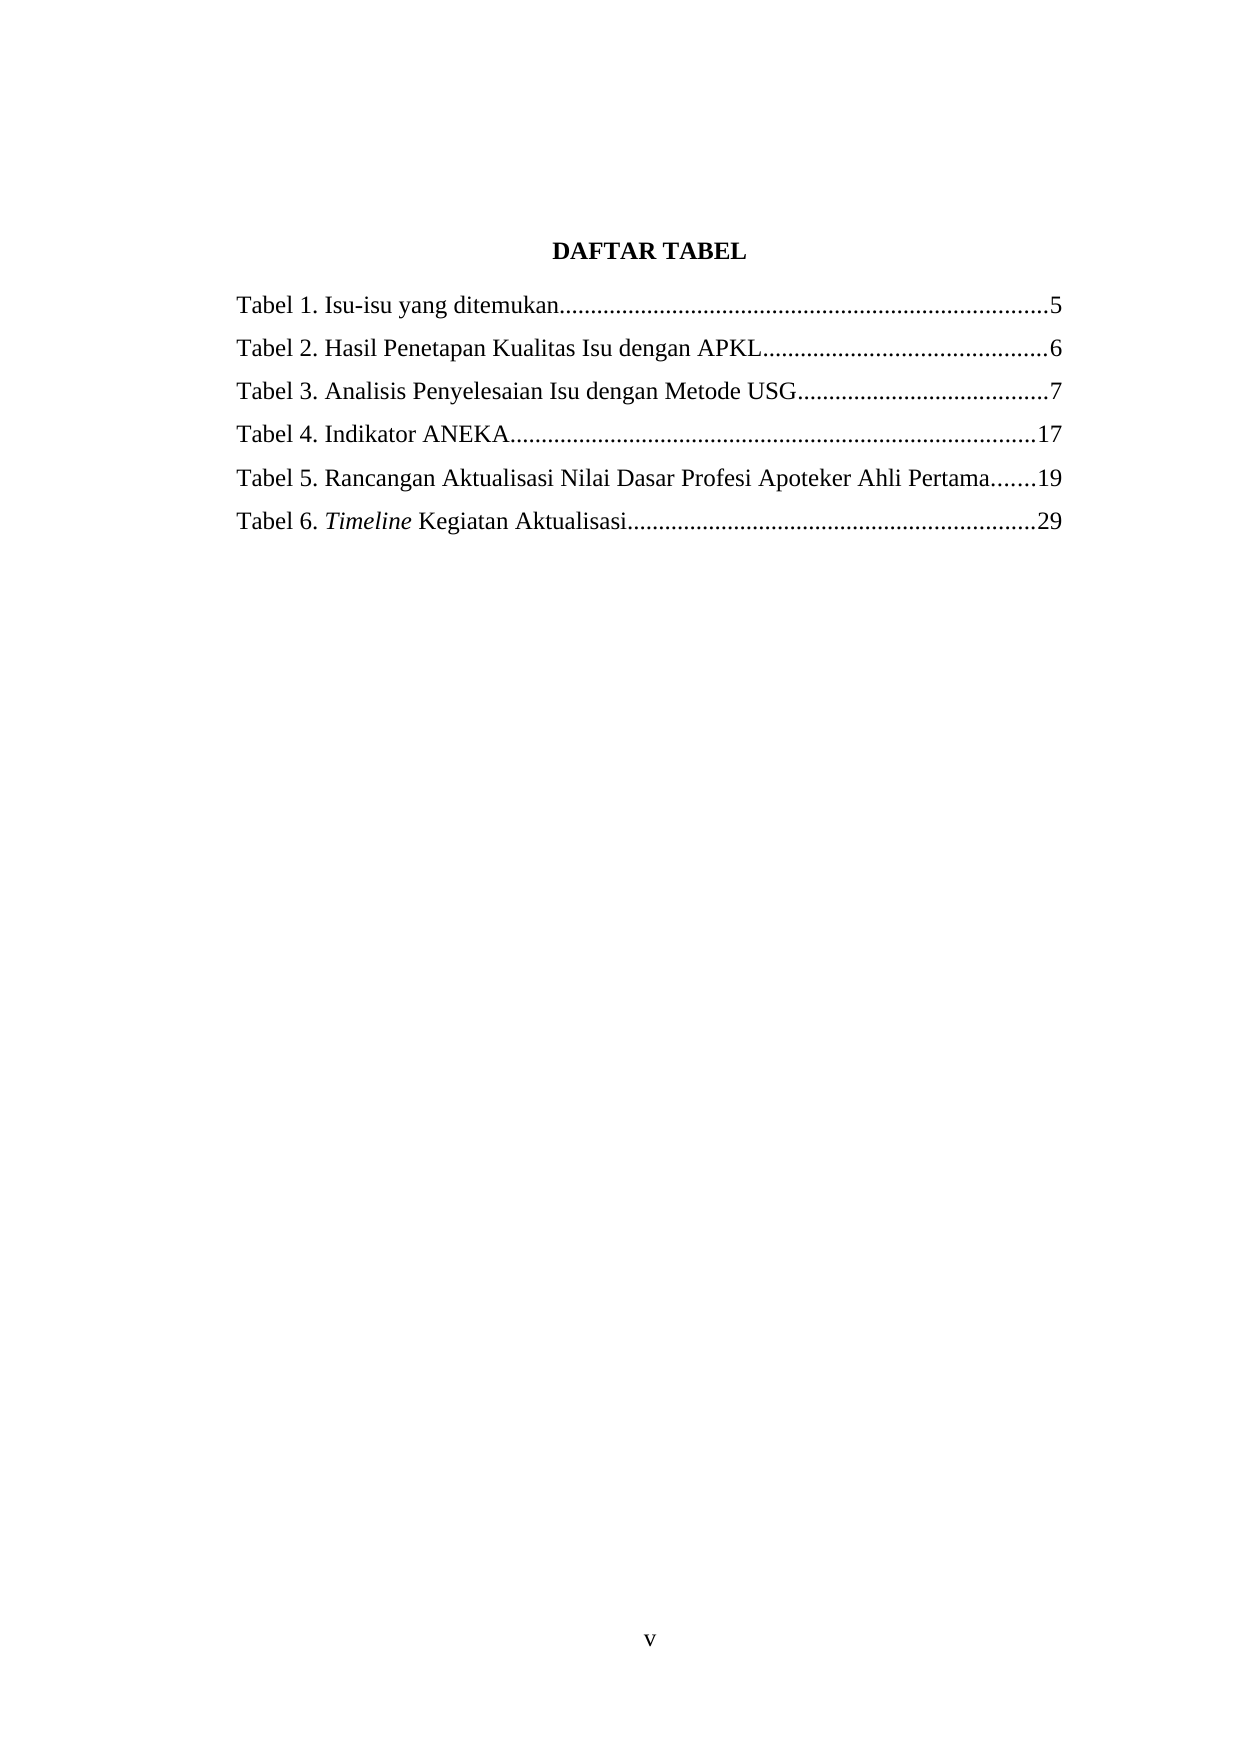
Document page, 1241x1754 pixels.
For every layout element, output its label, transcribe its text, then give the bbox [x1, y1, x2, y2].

text Tabel 3. Analisis Penyelesaian Isu dengan Metode USG 7 [236, 376, 1063, 405]
text Tabel 1. Isu-isu yang ditemukan 5 [236, 290, 1063, 319]
text Tabel 4. Indikator ANEKA 17 [236, 419, 1063, 448]
text Tabel 2. Hasil Penetapan Kualitas Isu dengan APKL 6 [236, 333, 1063, 362]
text Tabel 6. Timeline Kegiatan Aktualisasi 29 [236, 506, 1063, 534]
text Tabel 5. Rancangan Aktualisasi Nilai Dasar Profesi Apoteker Ahli Pertama 19 [236, 463, 1063, 491]
text DAFTAR TABEL [236, 236, 1063, 265]
